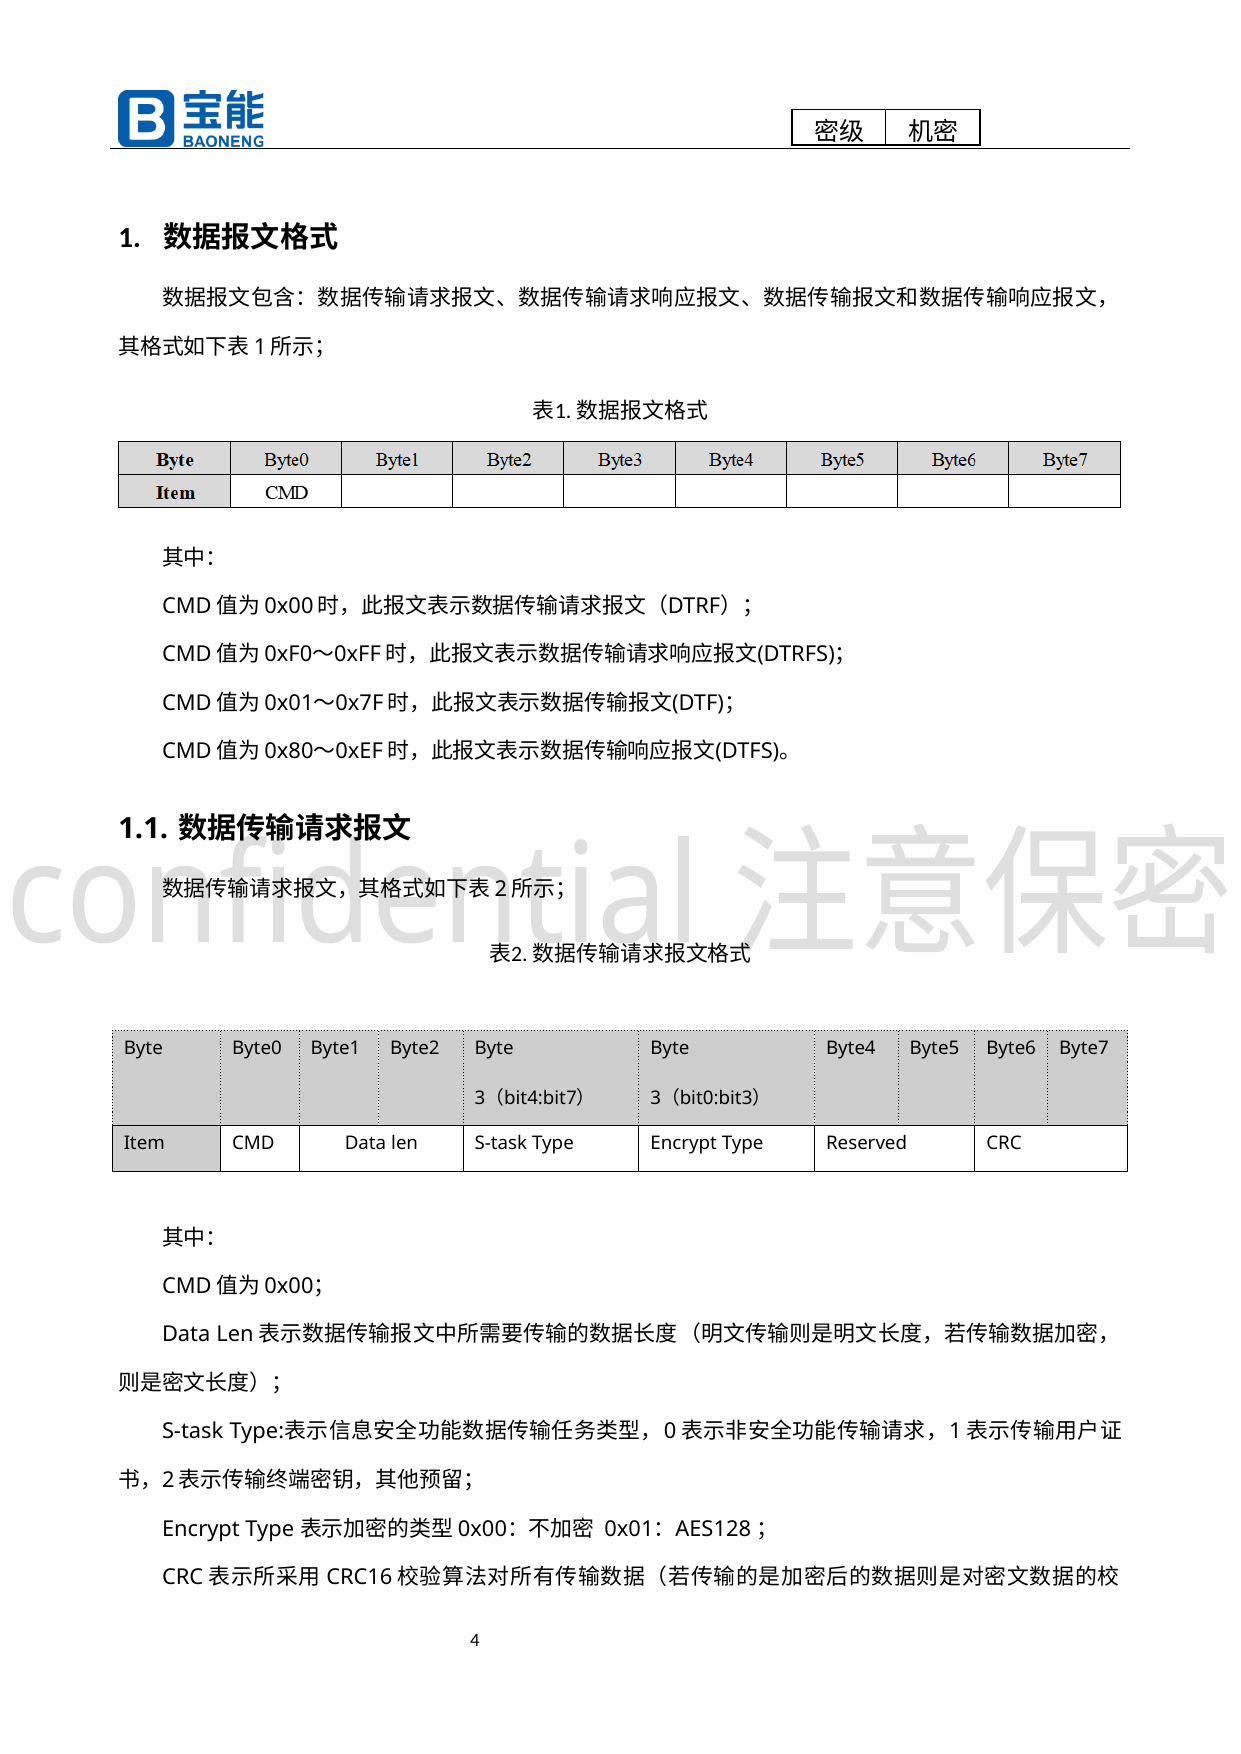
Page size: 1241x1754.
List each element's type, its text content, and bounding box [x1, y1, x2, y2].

text CMD值为0x00； [118, 1268, 1122, 1300]
subtitle 数据传输请求报文 [118, 793, 1122, 858]
table_cell CMD [221, 1126, 299, 1171]
table_header Byte0 [221, 1030, 299, 1125]
picture [118, 90, 264, 147]
table_header Byte3（bit4:bit7） [463, 1030, 639, 1125]
table_cell Reserved [815, 1126, 974, 1171]
table_cell Encrypt Type [639, 1126, 814, 1171]
table_header Byte6 [975, 1030, 1048, 1125]
text S-task Type:表示信息安全功能数据传输任务类型，0表示非安全功能传输请求，1表示传输用户证书，2表示传输终端密钥，其他预留； [118, 1413, 1122, 1494]
list 数据传输请求报文格式 [118, 936, 1122, 968]
table_cell Item [113, 1126, 220, 1171]
table_header Byte2 [379, 1030, 463, 1125]
table_header Byte1 [299, 1030, 378, 1125]
text CMD值为0xF0～0xFF时，此报文表示数据传输请求响应报文(DTRFS)； [118, 636, 1122, 668]
table_cell S-task Type [464, 1126, 638, 1171]
list 数据报文格式 [118, 393, 1122, 426]
table_cell Data len [300, 1126, 463, 1171]
text 其中： [118, 1219, 1122, 1252]
text Encrypt Type 表示加密的类型 0x00：不加密 0x01：AES128 ； [118, 1510, 1122, 1543]
text CRC表示所采用CRC16校验算法对所有传输数据（若传输的是加密后的数据则是对密文数据的校验）的校验； [118, 1558, 1122, 1591]
text 数据传输请求报文，其格式如下表2所示； [118, 871, 1122, 903]
table_header Byte3（bit0:bit3） [639, 1030, 814, 1125]
text Data Len表示数据传输报文中所需要传输的数据长度（明文传输则是明文长度，若传输数据加密，则是密文长度）； [118, 1316, 1122, 1397]
text 数据报文包含：数据传输请求报文、数据传输请求响应报文、数据传输报文和数据传输响应报文，其格式如下表1所示； [118, 280, 1122, 361]
table_header Byte [112, 1030, 221, 1125]
text 其中： [118, 539, 1122, 572]
text CMD值为0x00时，此报文表示数据传输请求报文（DTRF）； [118, 588, 1122, 620]
table_header Byte7 [1048, 1030, 1128, 1125]
subtitle 数据报文格式 [118, 202, 1122, 267]
text CMD值为0x01～0x7F时，此报文表示数据传输报文(DTF)； [118, 684, 1122, 717]
table_header Byte4 [815, 1030, 898, 1125]
text CMD值为0x80～0xEF时，此报文表示数据传输响应报文(DTFS)。 [118, 733, 1122, 765]
table_cell CRC [975, 1126, 1127, 1171]
picture [118, 441, 1122, 509]
table_header Byte5 [898, 1030, 975, 1125]
